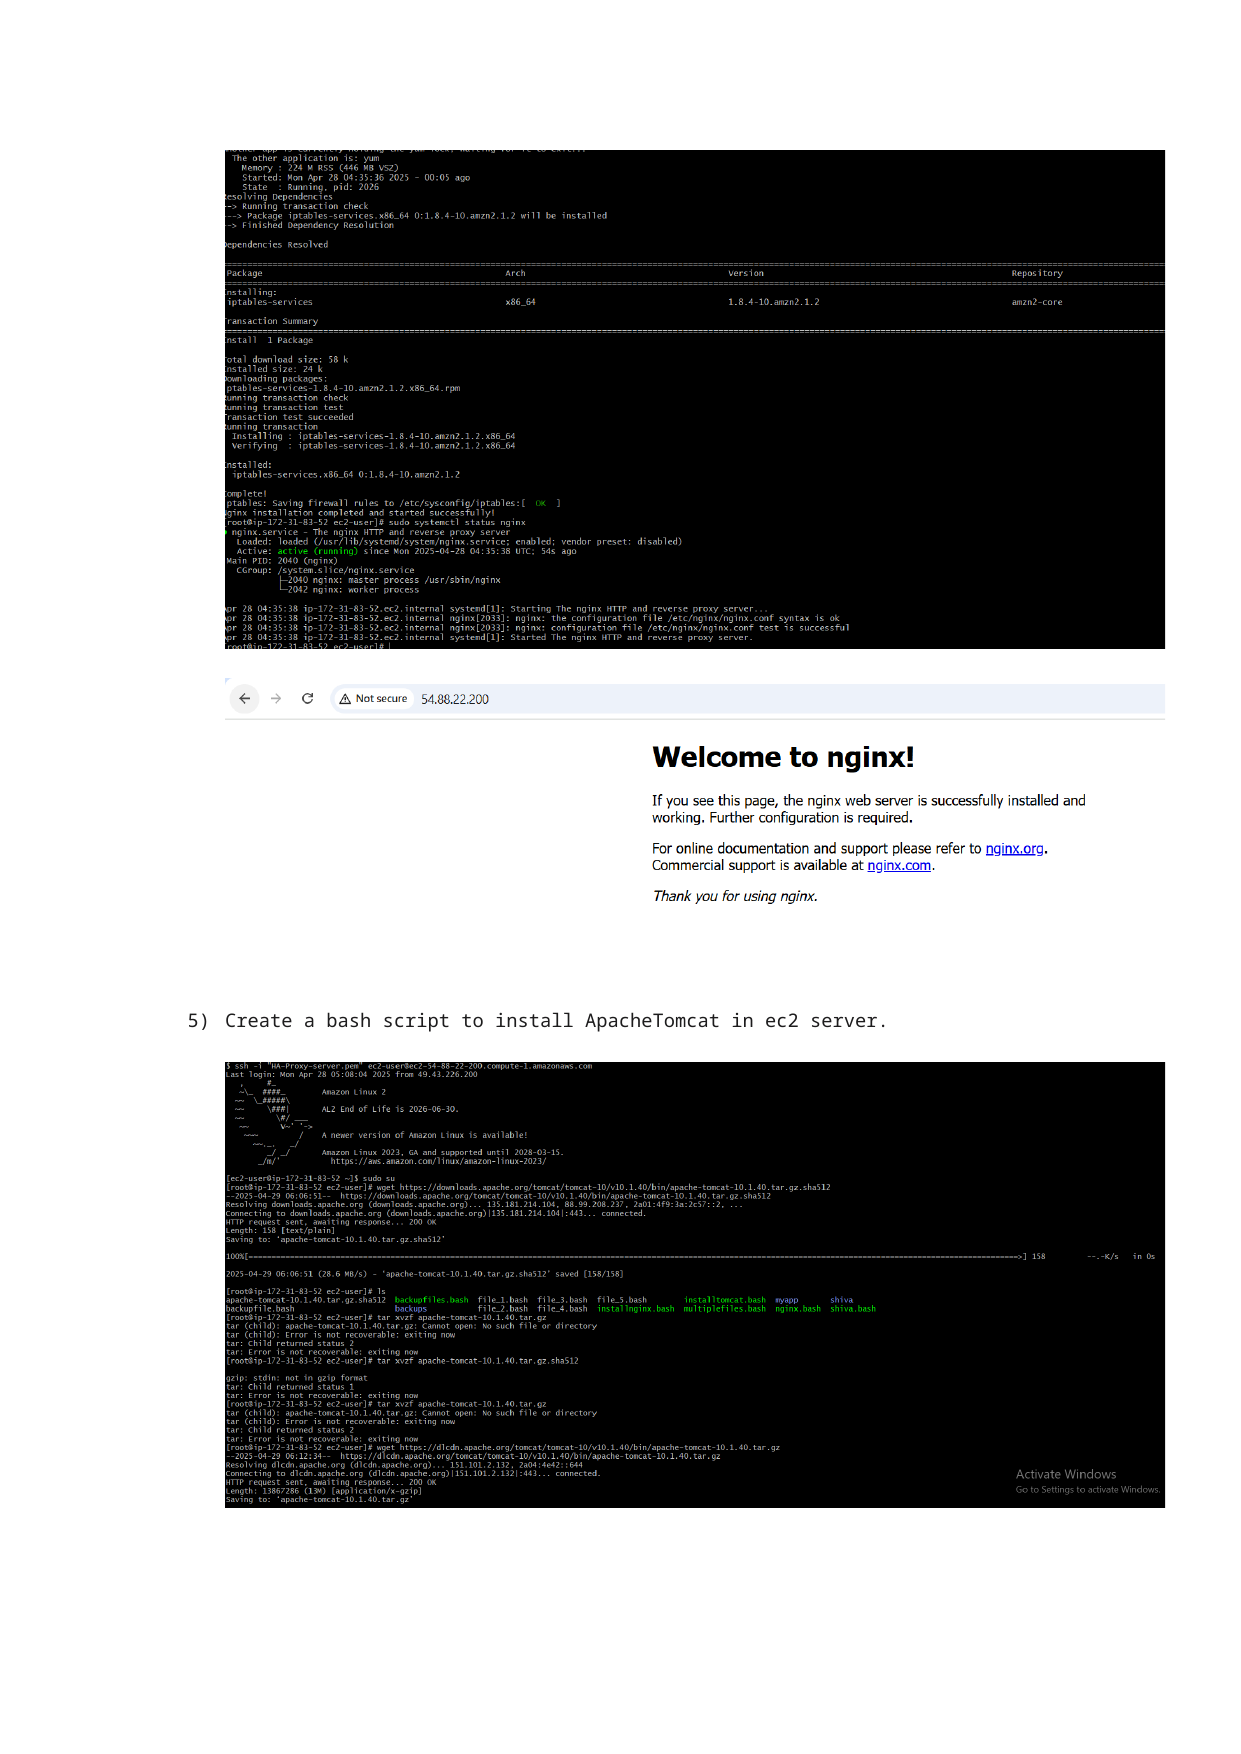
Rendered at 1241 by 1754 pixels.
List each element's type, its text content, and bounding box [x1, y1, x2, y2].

list Create a bash script to install ApacheTomcat in ec2 server. [187, 1008, 1090, 1033]
picture [225, 678, 1166, 924]
picture [225, 1062, 1166, 1508]
picture [225, 150, 1166, 649]
